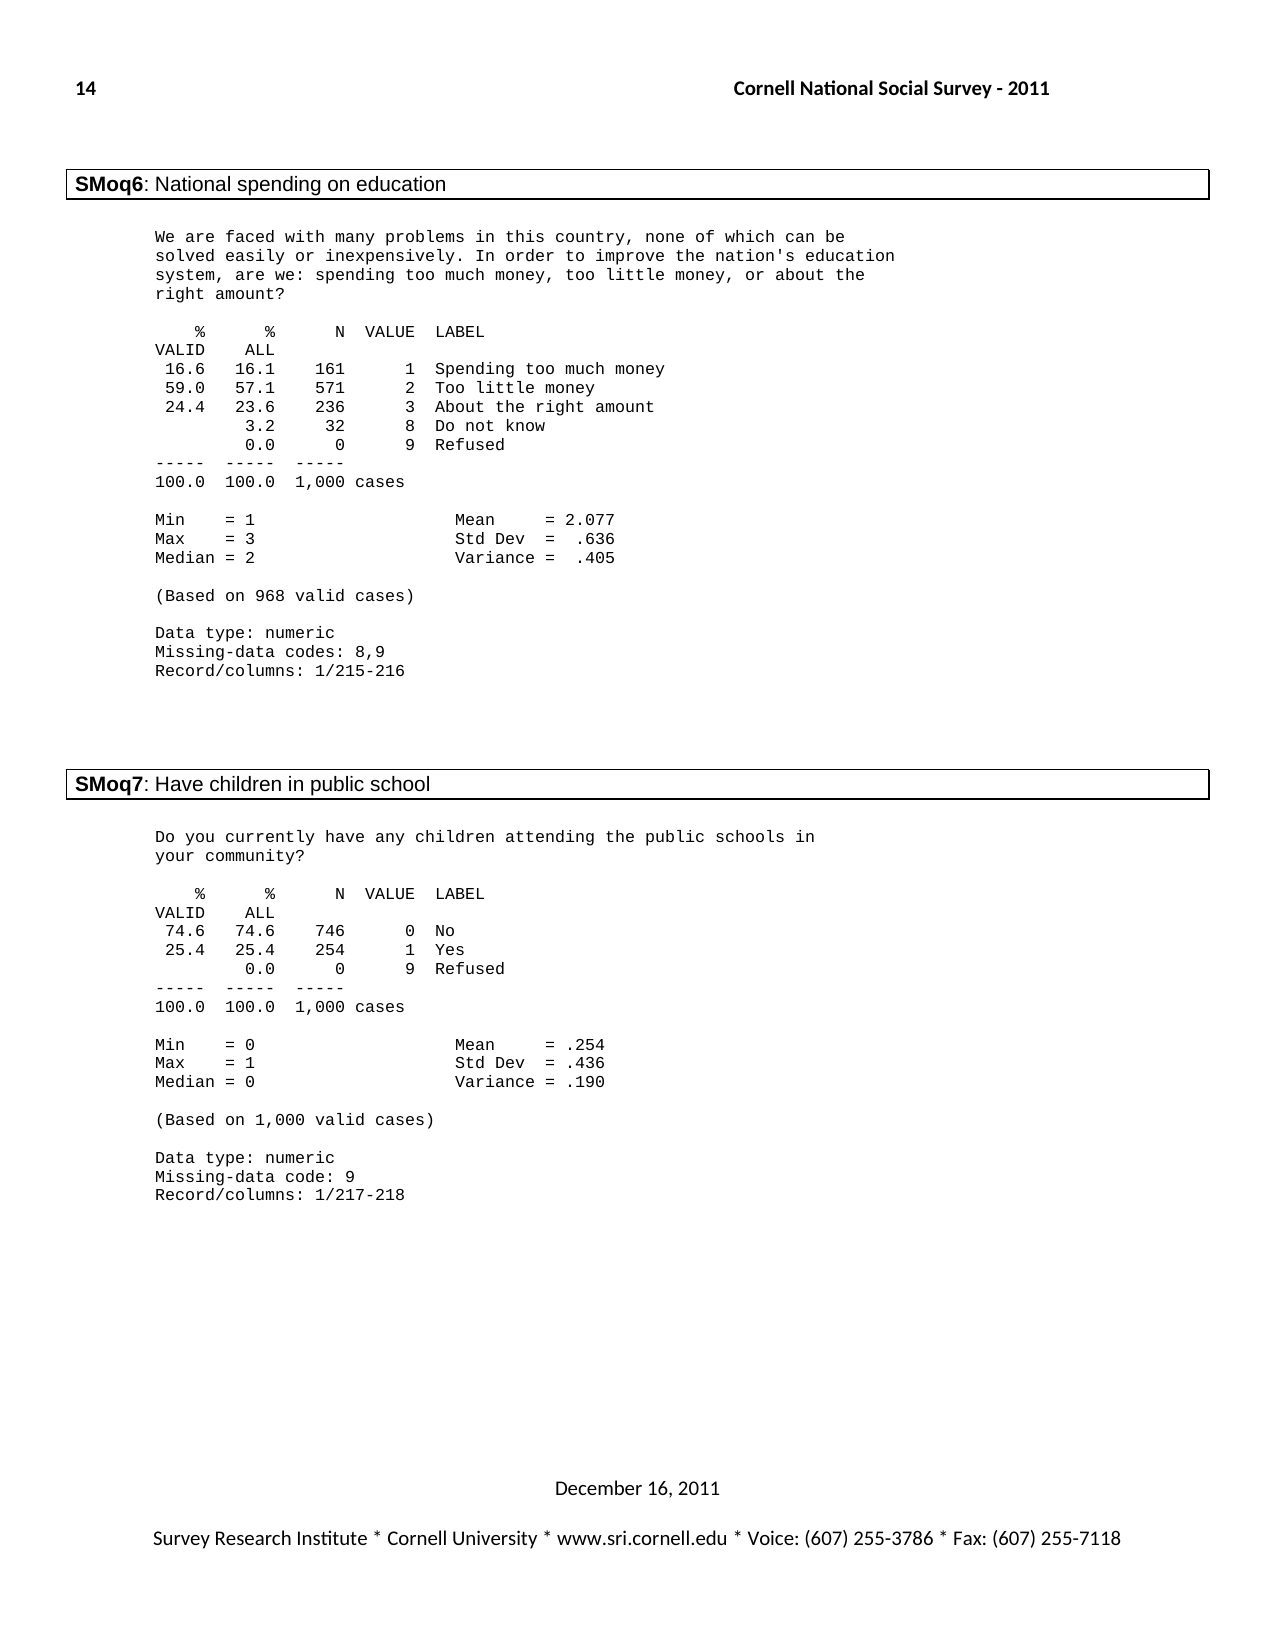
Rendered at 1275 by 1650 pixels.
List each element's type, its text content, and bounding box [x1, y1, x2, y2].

text right amount? [75, 285, 1200, 304]
text Record/columns: 1/215-216 [75, 662, 1200, 681]
text 74.6 74.6 746 0 No [75, 923, 1200, 942]
text Max = 1 Std Dev = .436 [75, 1055, 1200, 1074]
text SMoq7: Have children in public school [67, 770, 1208, 798]
text 100.0 100.0 1,000 cases [75, 474, 1200, 493]
text 25.4 25.4 254 1 Yes [75, 942, 1200, 961]
text 0.0 0 9 Refused [75, 436, 1200, 455]
text (Based on 968 valid cases) [75, 587, 1200, 606]
text SMoq6: National spending on education [67, 170, 1208, 198]
text % % N VALUE LABEL [75, 885, 1200, 904]
text Record/columns: 1/217-218 [75, 1187, 1200, 1206]
text Min = 0 Mean = .254 [75, 1036, 1200, 1055]
text your community? [75, 848, 1200, 866]
text 24.4 23.6 236 3 About the right amount [75, 398, 1200, 417]
text solved easily or inexpensively. In order to improve the nation's education [75, 248, 1200, 267]
text Median = 2 Variance = .405 [75, 549, 1200, 568]
text ----- ----- ----- [75, 979, 1200, 998]
text 100.0 100.0 1,000 cases [75, 998, 1200, 1017]
text We are faced with many problems in this country, none of which can be [75, 229, 1200, 248]
text 16.6 16.1 161 1 Spending too much money [75, 361, 1200, 380]
text (Based on 1,000 valid cases) [75, 1112, 1200, 1130]
text 3.2 32 8 Do not know [75, 417, 1200, 436]
text % % N VALUE LABEL [75, 323, 1200, 342]
text Do you currently have any children attending the public schools in [75, 829, 1200, 848]
text VALID ALL [75, 904, 1200, 923]
text 0.0 0 9 Refused [75, 961, 1200, 979]
text Min = 1 Mean = 2.077 [75, 512, 1200, 531]
text Missing-data code: 9 [75, 1168, 1200, 1187]
text Max = 3 Std Dev = .636 [75, 531, 1200, 549]
text VALID ALL [75, 342, 1200, 361]
text Data type: numeric [75, 625, 1200, 644]
text ----- ----- ----- [75, 455, 1200, 474]
text system, are we: spending too much money, too little money, or about the [75, 267, 1200, 285]
text Median = 0 Variance = .190 [75, 1074, 1200, 1093]
text Missing-data codes: 8,9 [75, 644, 1200, 662]
text 59.0 57.1 571 2 Too little money [75, 380, 1200, 398]
text Data type: numeric [75, 1149, 1200, 1168]
